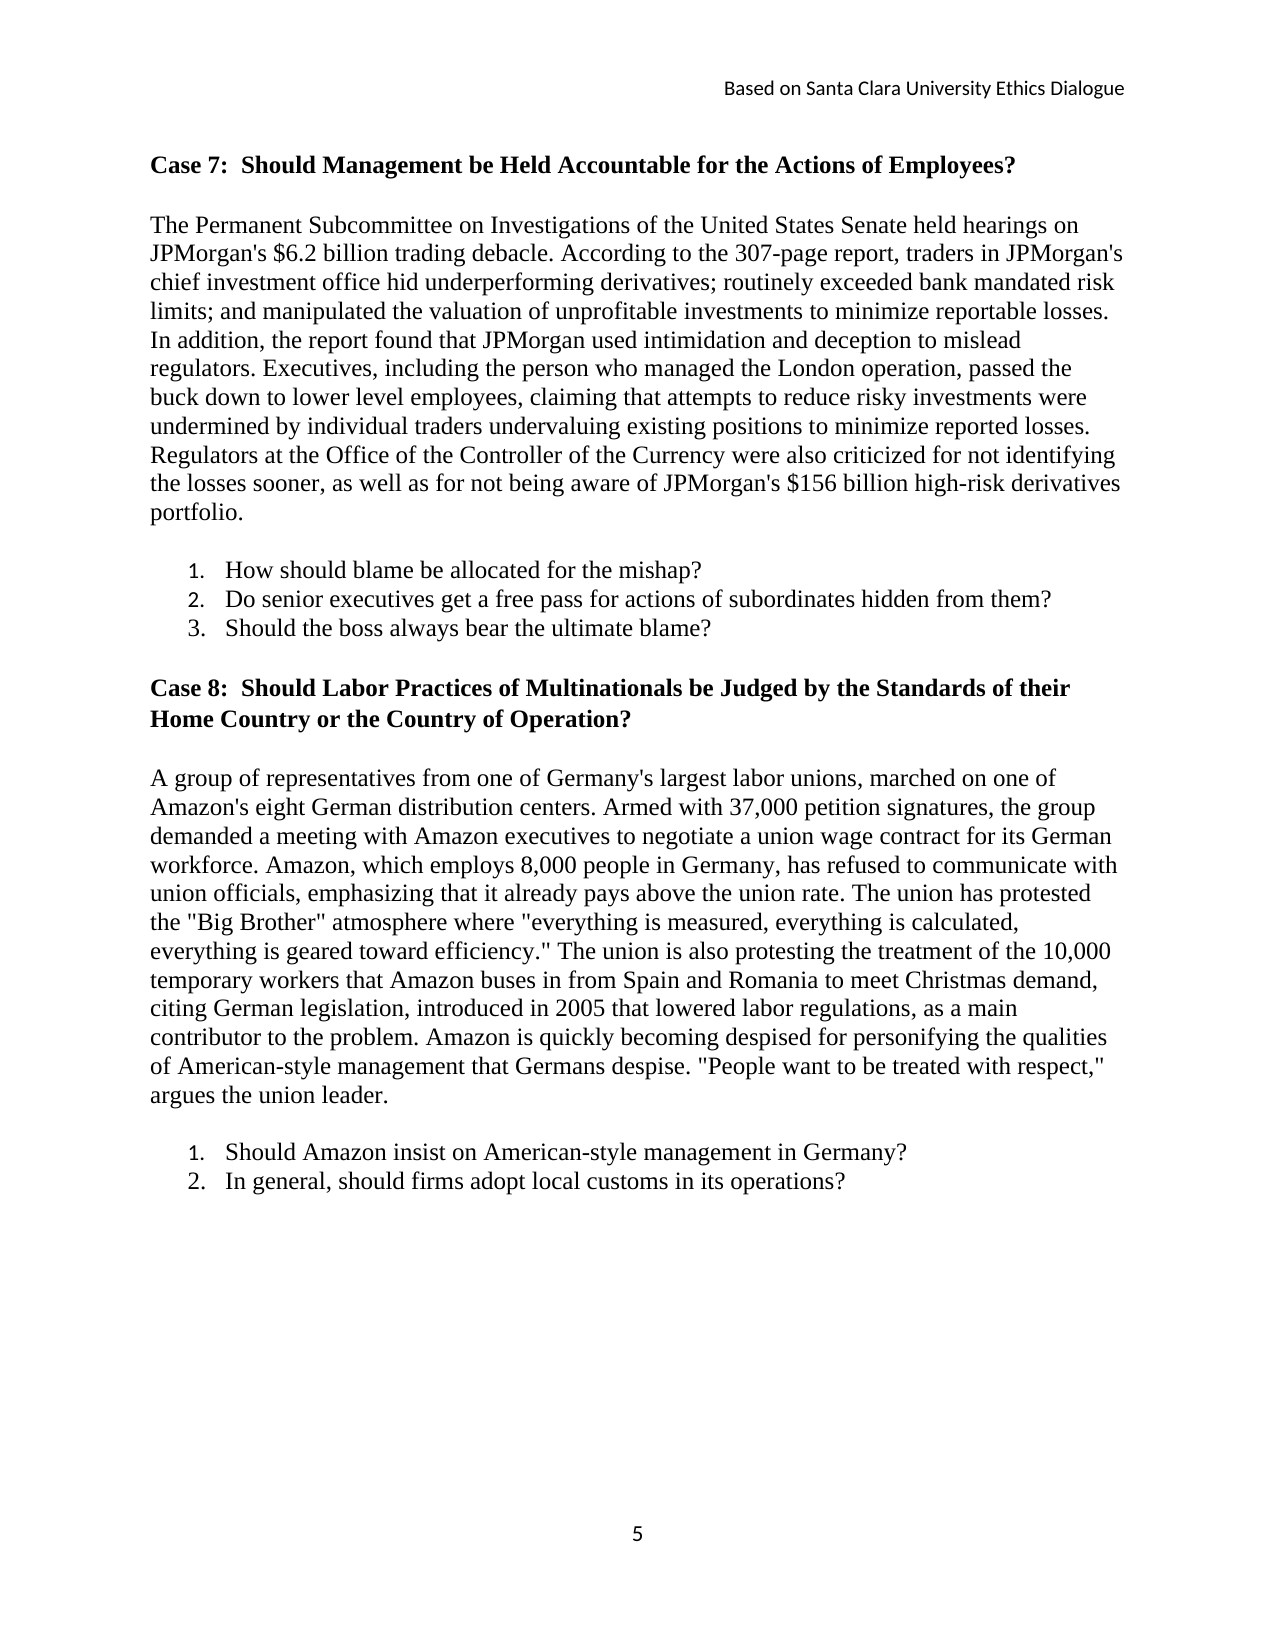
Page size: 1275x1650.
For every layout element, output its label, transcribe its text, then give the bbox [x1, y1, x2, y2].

list How should blame be allocated for the mishap? [187, 555, 1125, 584]
list Should the boss always bear the ultimate blame? [187, 613, 1125, 642]
list Do senior executives get a free pass for actions of subordinates hidden from them? [187, 584, 1125, 613]
text A group of representatives from one of Germany's largest labor unions, marched on one of Amazon's eight German distribution centers. Armed with 37,000 petition signatures, the group demanded a meeting with Amazon executives to negotiate a union wage contract for its German workforce. Amazon, which employs 8,000 people in Germany, has refused to communicate with union officials, emphasizing that it already pays above the union rate. The union has protested the "Big Brother" atmosphere where "everything is measured, everything is calculated, everything is geared toward efficiency." The union is also protesting the treatment of the 10,000 temporary workers that Amazon buses in from Spain and Romania to meet Christmas demand, citing German legislation, introduced in 2005 that lowered labor regulations, as a main contributor to the problem. Amazon is quickly becoming despised for personifying the qualities of American-style management that Germans despise. "People want to be treated with respect," argues the union leader. [150, 763, 1125, 1108]
text The Permanent Subcommittee on Investigations of the United States Senate held hearings on JPMorgan's $6.2 billion trading debacle. According to the 307-page report, traders in JPMorgan's chief investment office hid underperforming derivatives; routinely exceeded bank mandated risk limits; and manipulated the valuation of unprofitable investments to minimize reportable losses. In addition, the report found that JPMorgan used intimidation and deception to mislead regulators. Executives, including the person who managed the London operation, passed the buck down to lower level employees, claiming that attempts to reduce risky investments were undermined by individual traders undervaluing existing positions to minimize reported losses. Regulators at the Office of the Controller of the Currency were also criticized for not identifying the losses sooner, as well as for not being aware of JPMorgan's $156 billion high-risk derivatives portfolio. [150, 210, 1125, 526]
list Should Amazon insist on American-style management in Germany? [187, 1137, 1125, 1166]
subtitle Case 7: Should Management be Held Accountable for the Actions of Employees? [150, 150, 1125, 179]
subtitle Case 8: Should Labor Practices of Multinationals be Judged by the Standards of their Home Country or the Country of Operation? [150, 673, 1125, 732]
list In general, should firms adopt local customs in its operations? [187, 1166, 1125, 1195]
